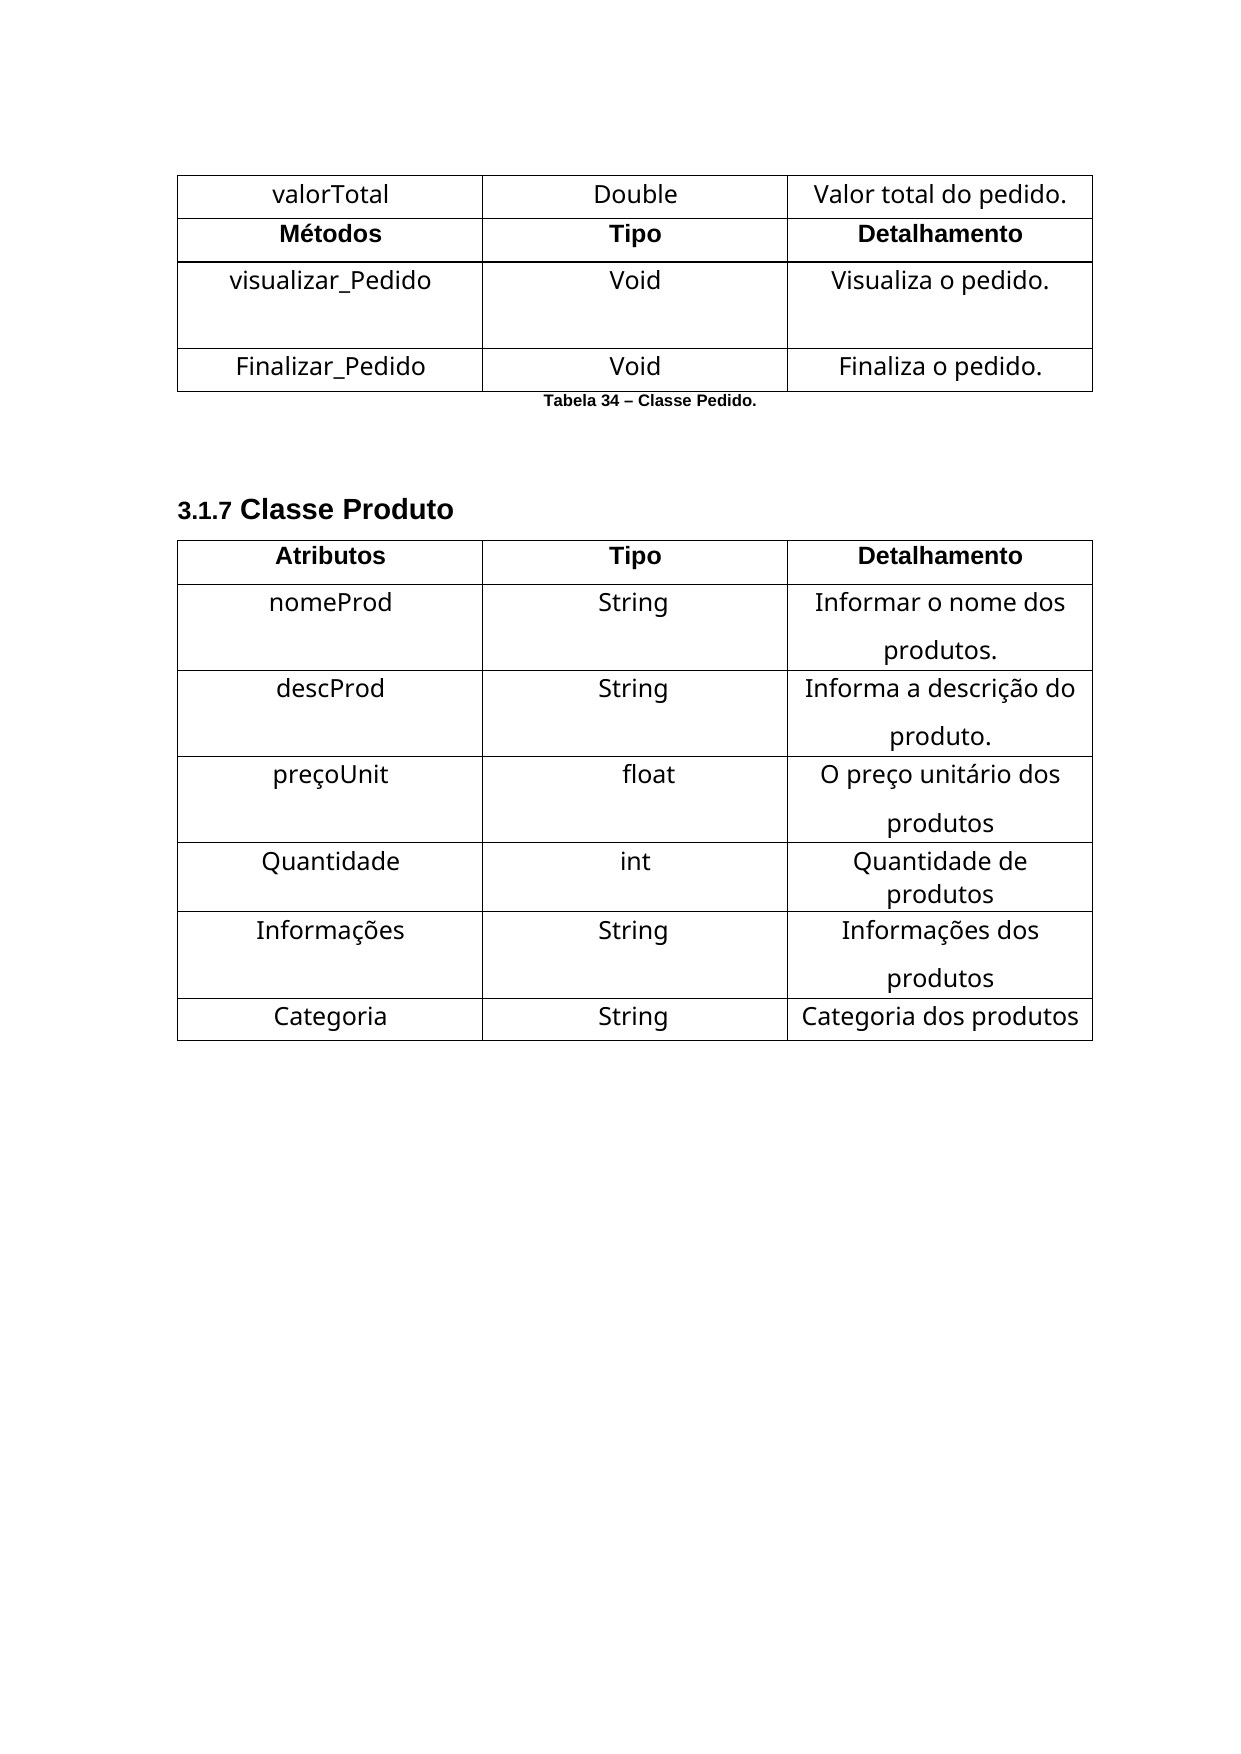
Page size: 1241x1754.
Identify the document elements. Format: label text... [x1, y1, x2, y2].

table_cell String [483, 671, 787, 756]
table_header Atributos [178, 541, 482, 583]
table_cell Quantidade [178, 843, 482, 911]
table_cell visualizar_Pedido [178, 263, 482, 348]
table_cell nomeProd [178, 585, 482, 670]
table_header Double [483, 176, 787, 218]
table_cell Visualiza o pedido. [788, 263, 1092, 348]
table_cell String [483, 912, 787, 997]
table_cell Informações dos produtos [788, 912, 1092, 997]
table_cell Informações [178, 912, 482, 997]
table_header Tipo [483, 541, 787, 583]
text Tabela 34 – Classe Pedido. [116, 392, 1184, 410]
table_cell Void [483, 263, 787, 348]
table_cell float [483, 757, 787, 842]
table_cell Quantidade de produtos [788, 843, 1092, 911]
table_cell Tipo [483, 219, 787, 261]
table_cell Categoria [178, 999, 482, 1040]
table_cell descProd [178, 671, 482, 756]
table_cell Métodos [178, 219, 482, 261]
table_cell String [483, 585, 787, 670]
table_header valorTotal [178, 176, 482, 218]
table_cell Categoria dos produtos [788, 999, 1092, 1040]
table_cell Informa a descrição do produto. [788, 671, 1092, 756]
table_cell O preço unitário dos produtos [788, 757, 1092, 842]
table_cell Informar o nome dos produtos. [788, 585, 1092, 670]
table_header Detalhamento [788, 541, 1092, 583]
table_cell Void [483, 349, 787, 391]
subtitle Classe Produto [177, 492, 1184, 526]
table_cell Finalizar_Pedido [178, 349, 482, 391]
table_cell Finaliza o pedido. [788, 349, 1092, 391]
table_cell int [483, 843, 787, 911]
table_cell preçoUnit [178, 757, 482, 842]
table_cell String [483, 999, 787, 1040]
table_header Valor total do pedido. [788, 176, 1092, 218]
table_cell Detalhamento [788, 219, 1092, 261]
